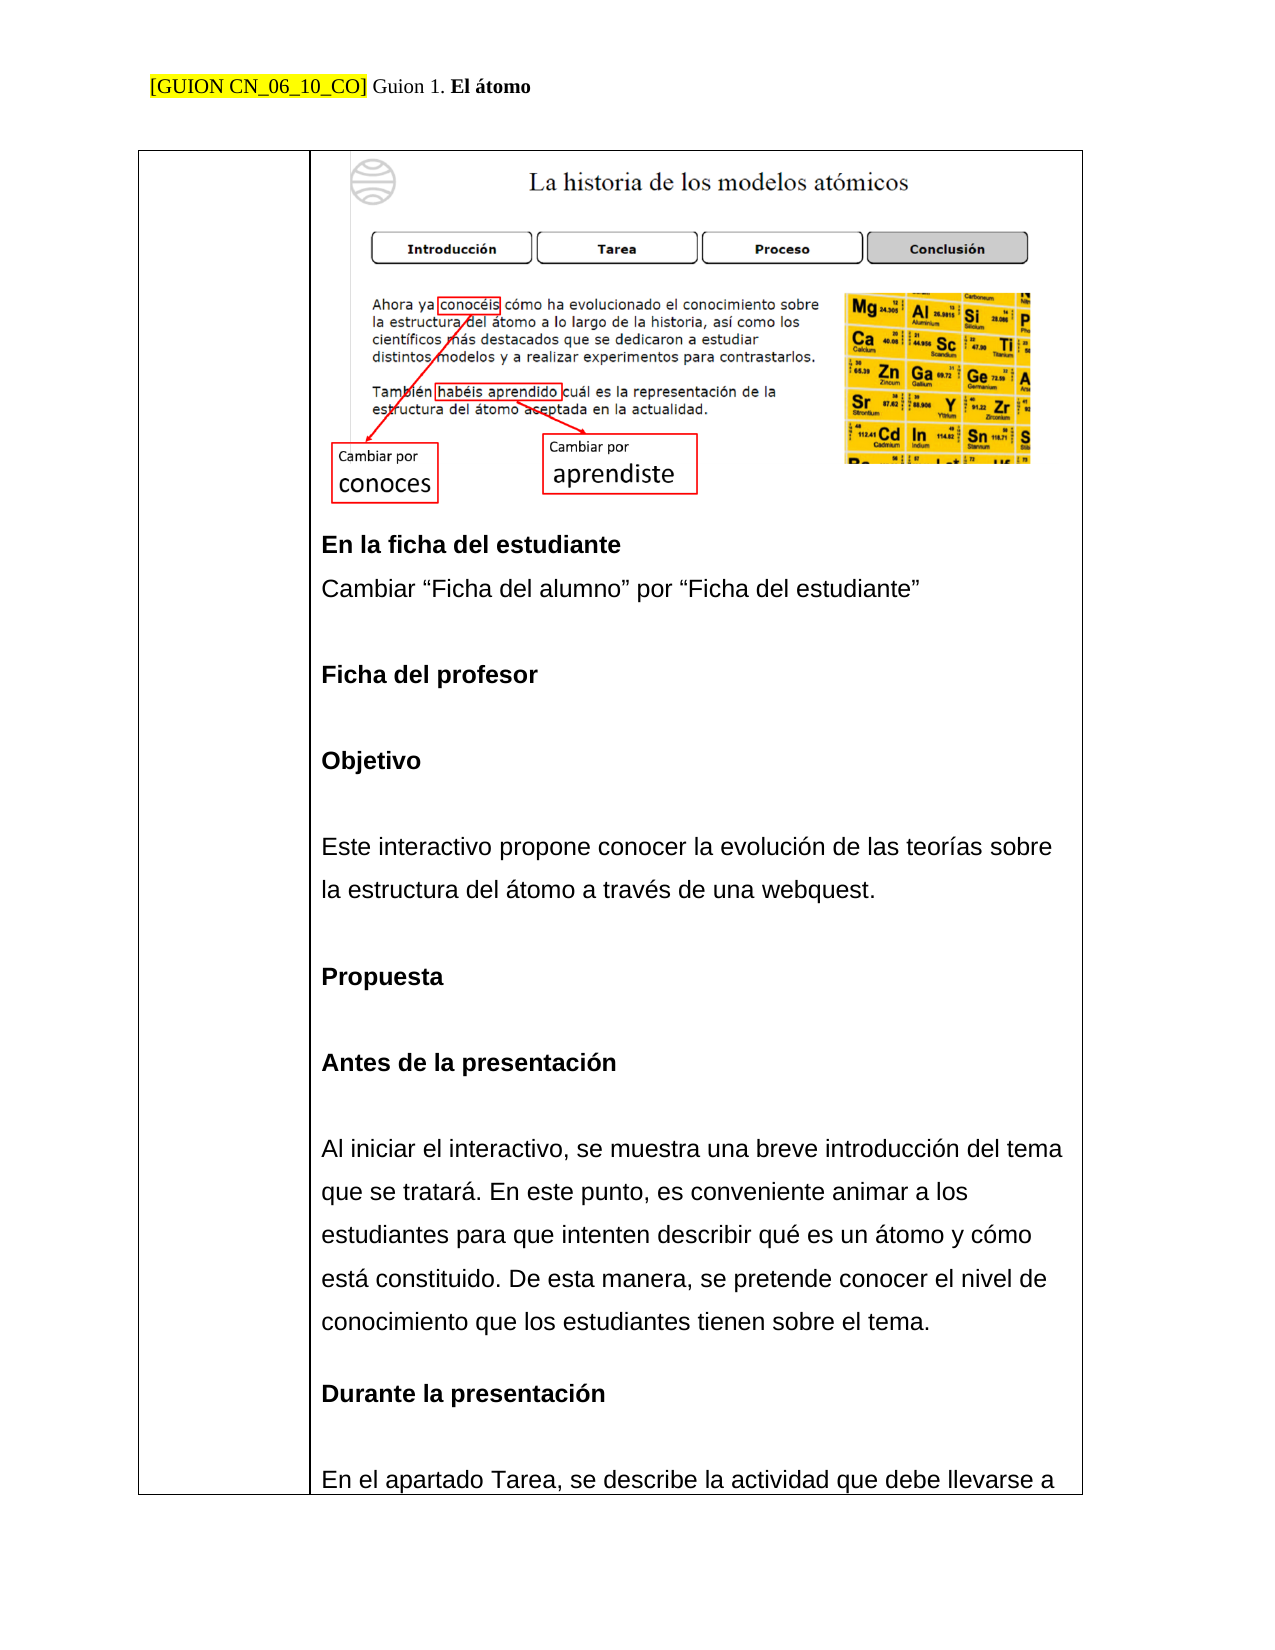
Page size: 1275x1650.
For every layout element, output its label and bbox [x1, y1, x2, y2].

table_cell [311, 151, 1082, 1494]
table_cell [139, 151, 309, 1494]
picture [321, 151, 1059, 516]
